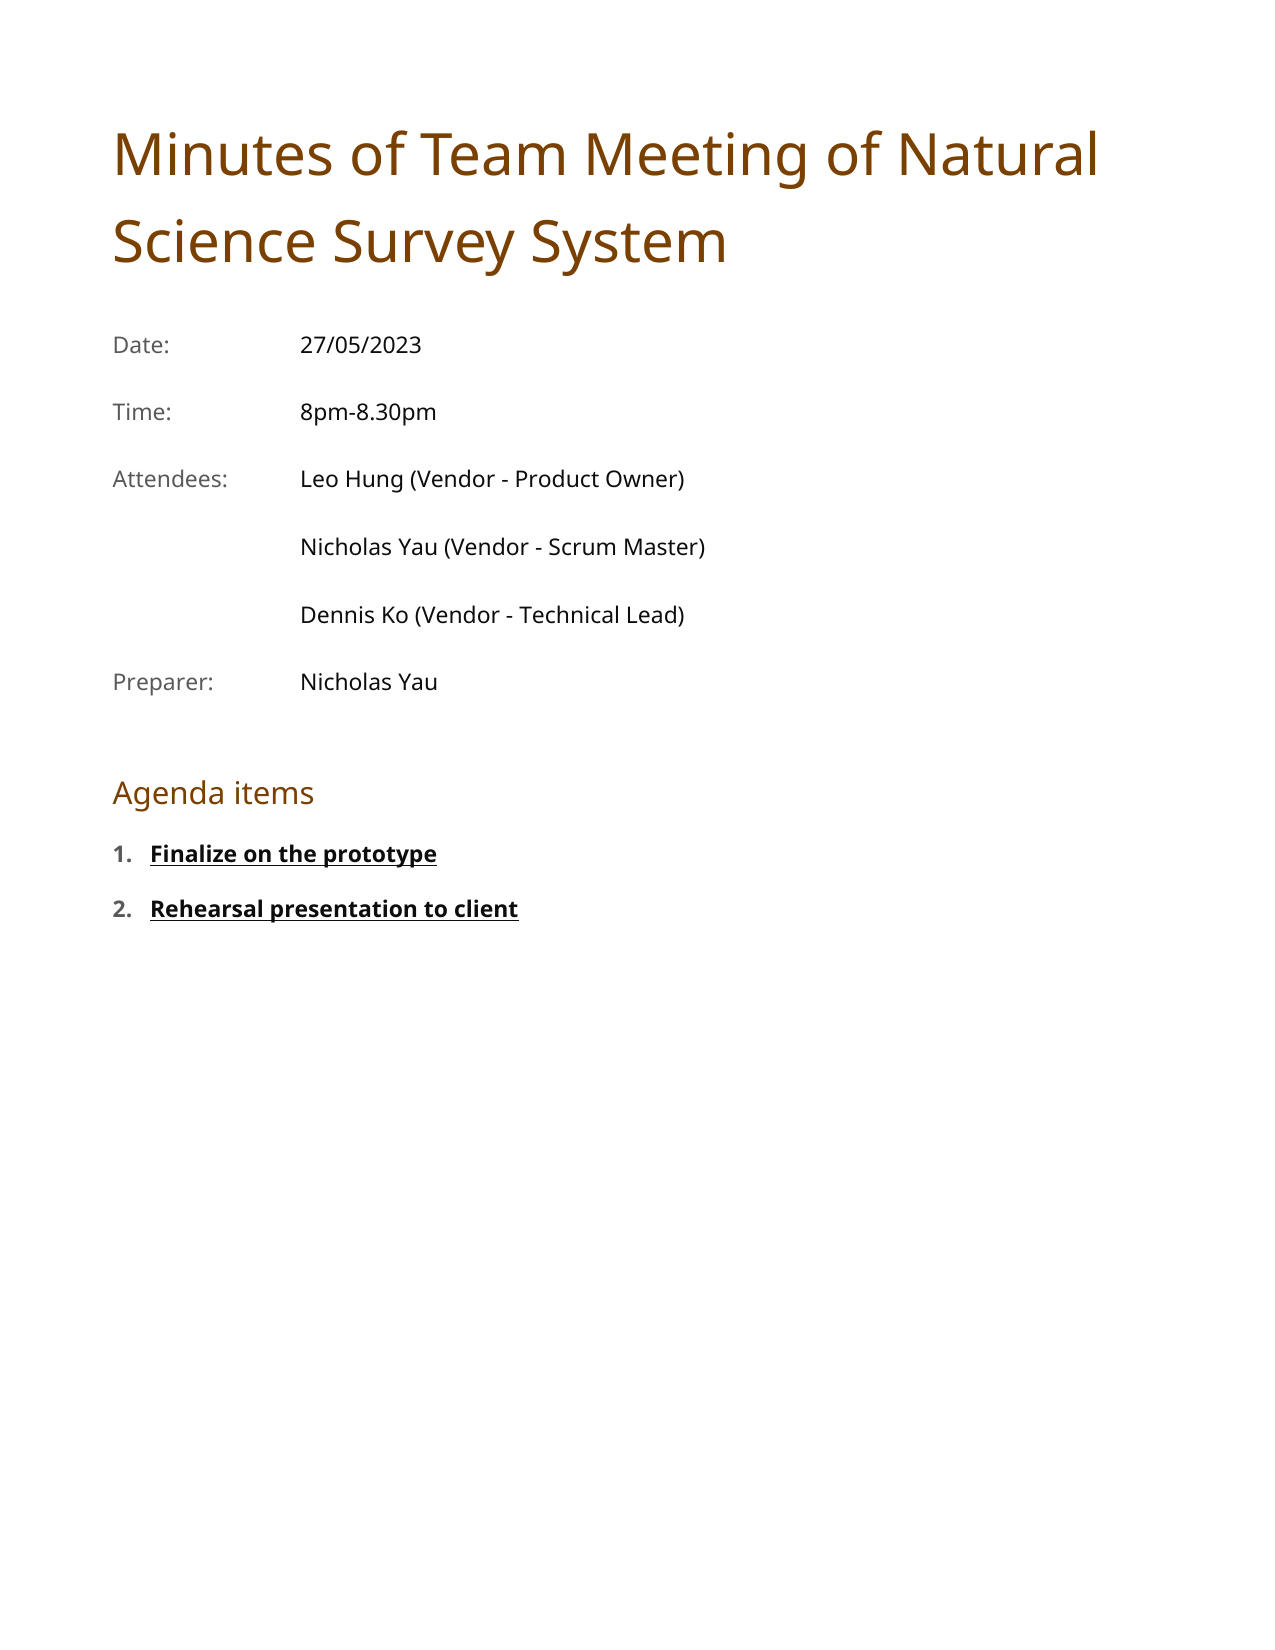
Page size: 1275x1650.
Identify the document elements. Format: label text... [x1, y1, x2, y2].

table_cell Nicholas Yau [300, 666, 1162, 733]
table_cell Leo Hung (Vendor - Product Owner) Nicholas Yau (Vendor - Scrum Master) Dennis Ko (Vendor - Technical Lead) [300, 463, 1162, 666]
subtitle Agenda items [112, 771, 1162, 813]
title Minutes of Team Meeting of Natural Science Survey System [112, 112, 1162, 279]
table_cell 8pm-8.30pm [300, 396, 1162, 463]
table_cell Attendees: [113, 463, 300, 666]
list Rehearsal presentation to client [112, 893, 1162, 925]
table_cell Preparer: [113, 666, 300, 733]
table_cell Time: [113, 396, 300, 463]
table_header 27/05/2023 [300, 329, 1162, 396]
list Finalize on the prototype [112, 838, 1162, 869]
table_header Date: [113, 329, 300, 396]
